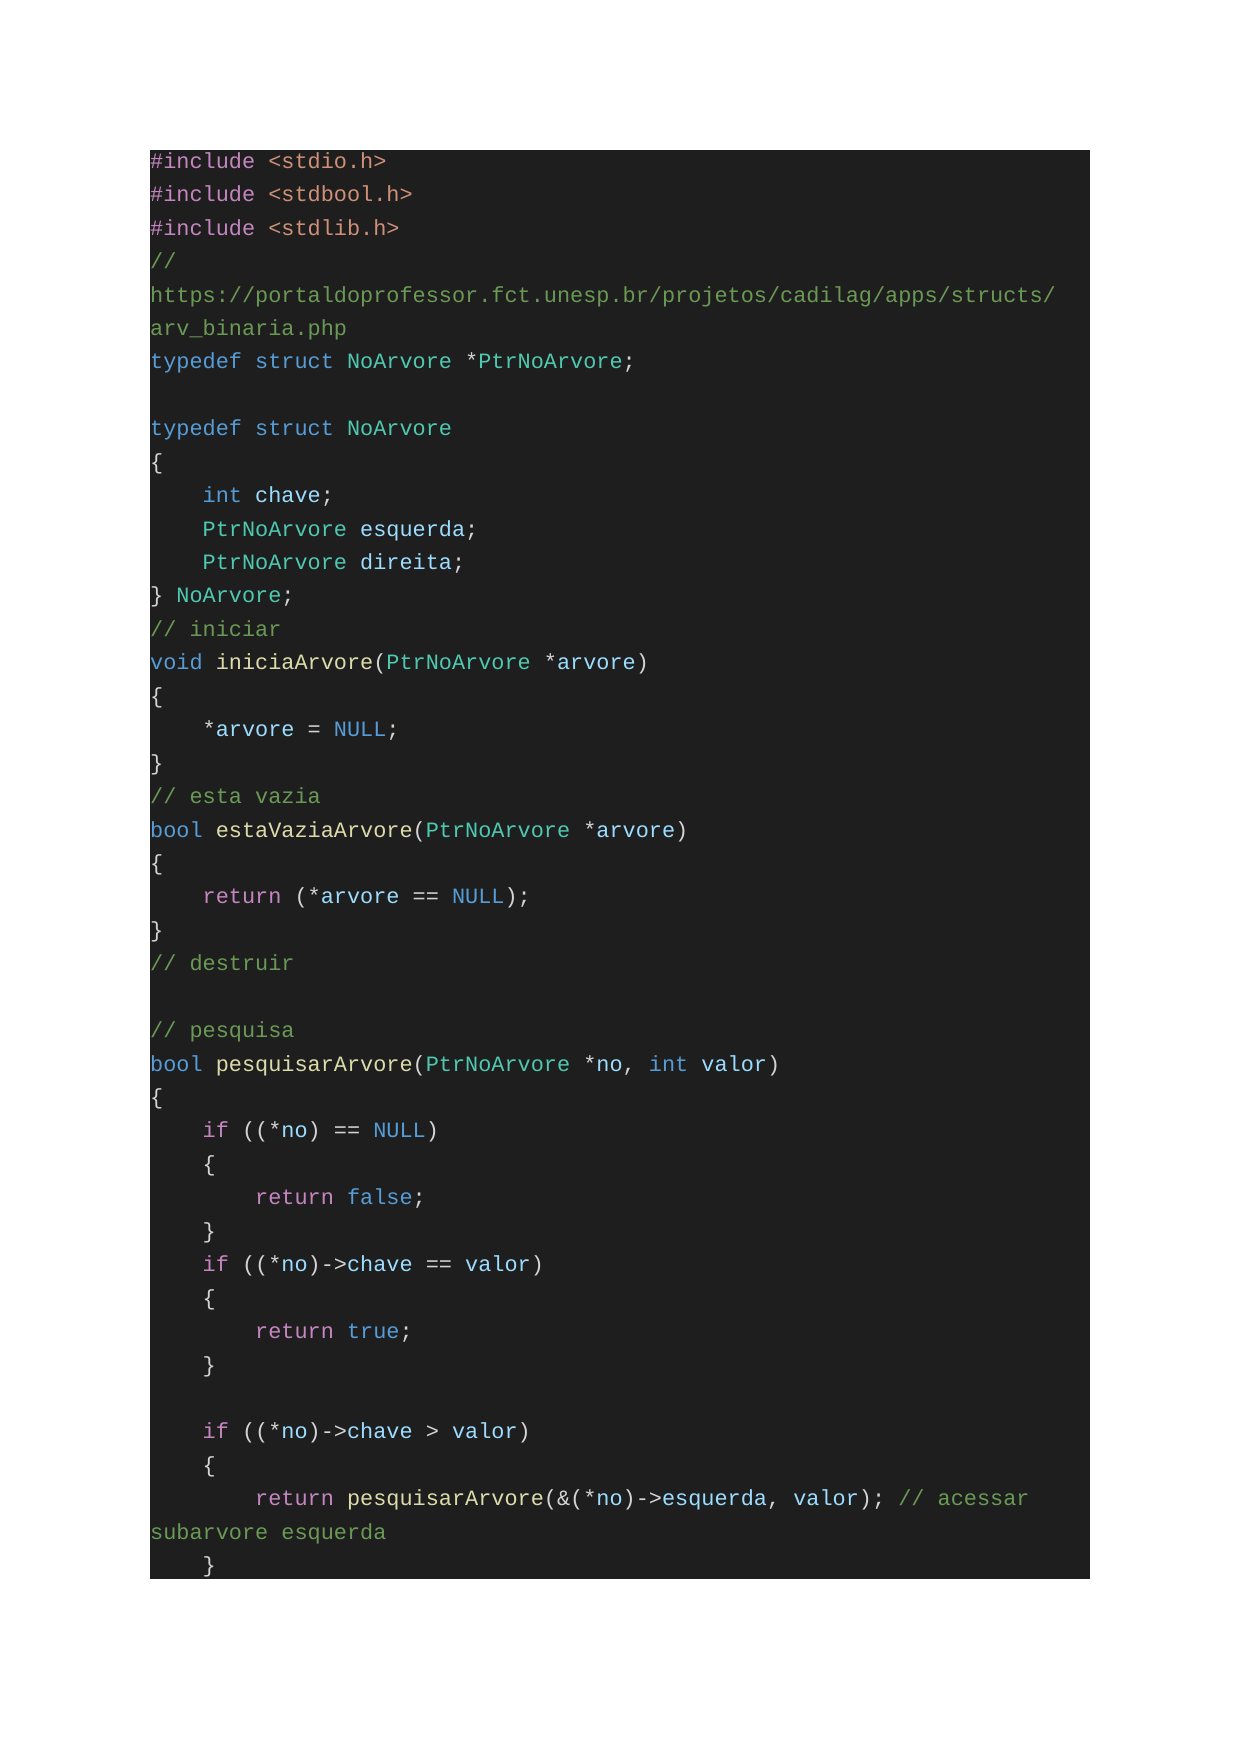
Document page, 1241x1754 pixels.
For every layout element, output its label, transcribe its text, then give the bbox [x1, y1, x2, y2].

text } [150, 752, 1090, 777]
text // https://portaldoprofessor.fct.unesp.br/projetos/cadilag/apps/structs/arv_binaria.php [150, 250, 1090, 342]
text { [150, 1153, 1090, 1178]
text #include <stdio.h> [150, 150, 1090, 175]
text // esta vazia [150, 785, 1090, 810]
text // destruir [150, 952, 1090, 977]
text if ((*no)->chave > valor) [150, 1421, 1090, 1445]
text return pesquisarArvore(&(*no)->esquerda, valor); // acessar subarvore esquerda [150, 1487, 1090, 1546]
text // iniciar [150, 618, 1090, 643]
text { [150, 451, 1090, 476]
text { [150, 1086, 1090, 1111]
text int chave; [150, 484, 1090, 509]
text } [150, 1554, 1090, 1579]
text bool estaVaziaArvore(PtrNoArvore *arvore) [150, 819, 1090, 843]
text { [150, 685, 1090, 710]
text if ((*no) == NULL) [150, 1120, 1090, 1144]
text PtrNoArvore direita; [150, 551, 1090, 576]
text { [150, 1287, 1090, 1312]
text { [150, 1454, 1090, 1479]
text // pesquisa [150, 1019, 1090, 1044]
text bool pesquisarArvore(PtrNoArvore *no, int valor) [150, 1053, 1090, 1078]
text typedef struct NoArvore [150, 417, 1090, 442]
text } [150, 1354, 1090, 1378]
text return (*arvore == NULL); [150, 886, 1090, 910]
text { [150, 852, 1090, 877]
text PtrNoArvore esquerda; [150, 518, 1090, 543]
text } [150, 1220, 1090, 1245]
text return true; [150, 1320, 1090, 1345]
text #include <stdbool.h> [150, 183, 1090, 208]
text if ((*no)->chave == valor) [150, 1253, 1090, 1278]
text *arvore = NULL; [150, 718, 1090, 743]
text } [150, 919, 1090, 944]
text typedef struct NoArvore *PtrNoArvore; [150, 351, 1090, 375]
text } NoArvore; [150, 585, 1090, 609]
text return false; [150, 1187, 1090, 1211]
text #include <stdlib.h> [150, 217, 1090, 242]
text void iniciaArvore(PtrNoArvore *arvore) [150, 652, 1090, 676]
